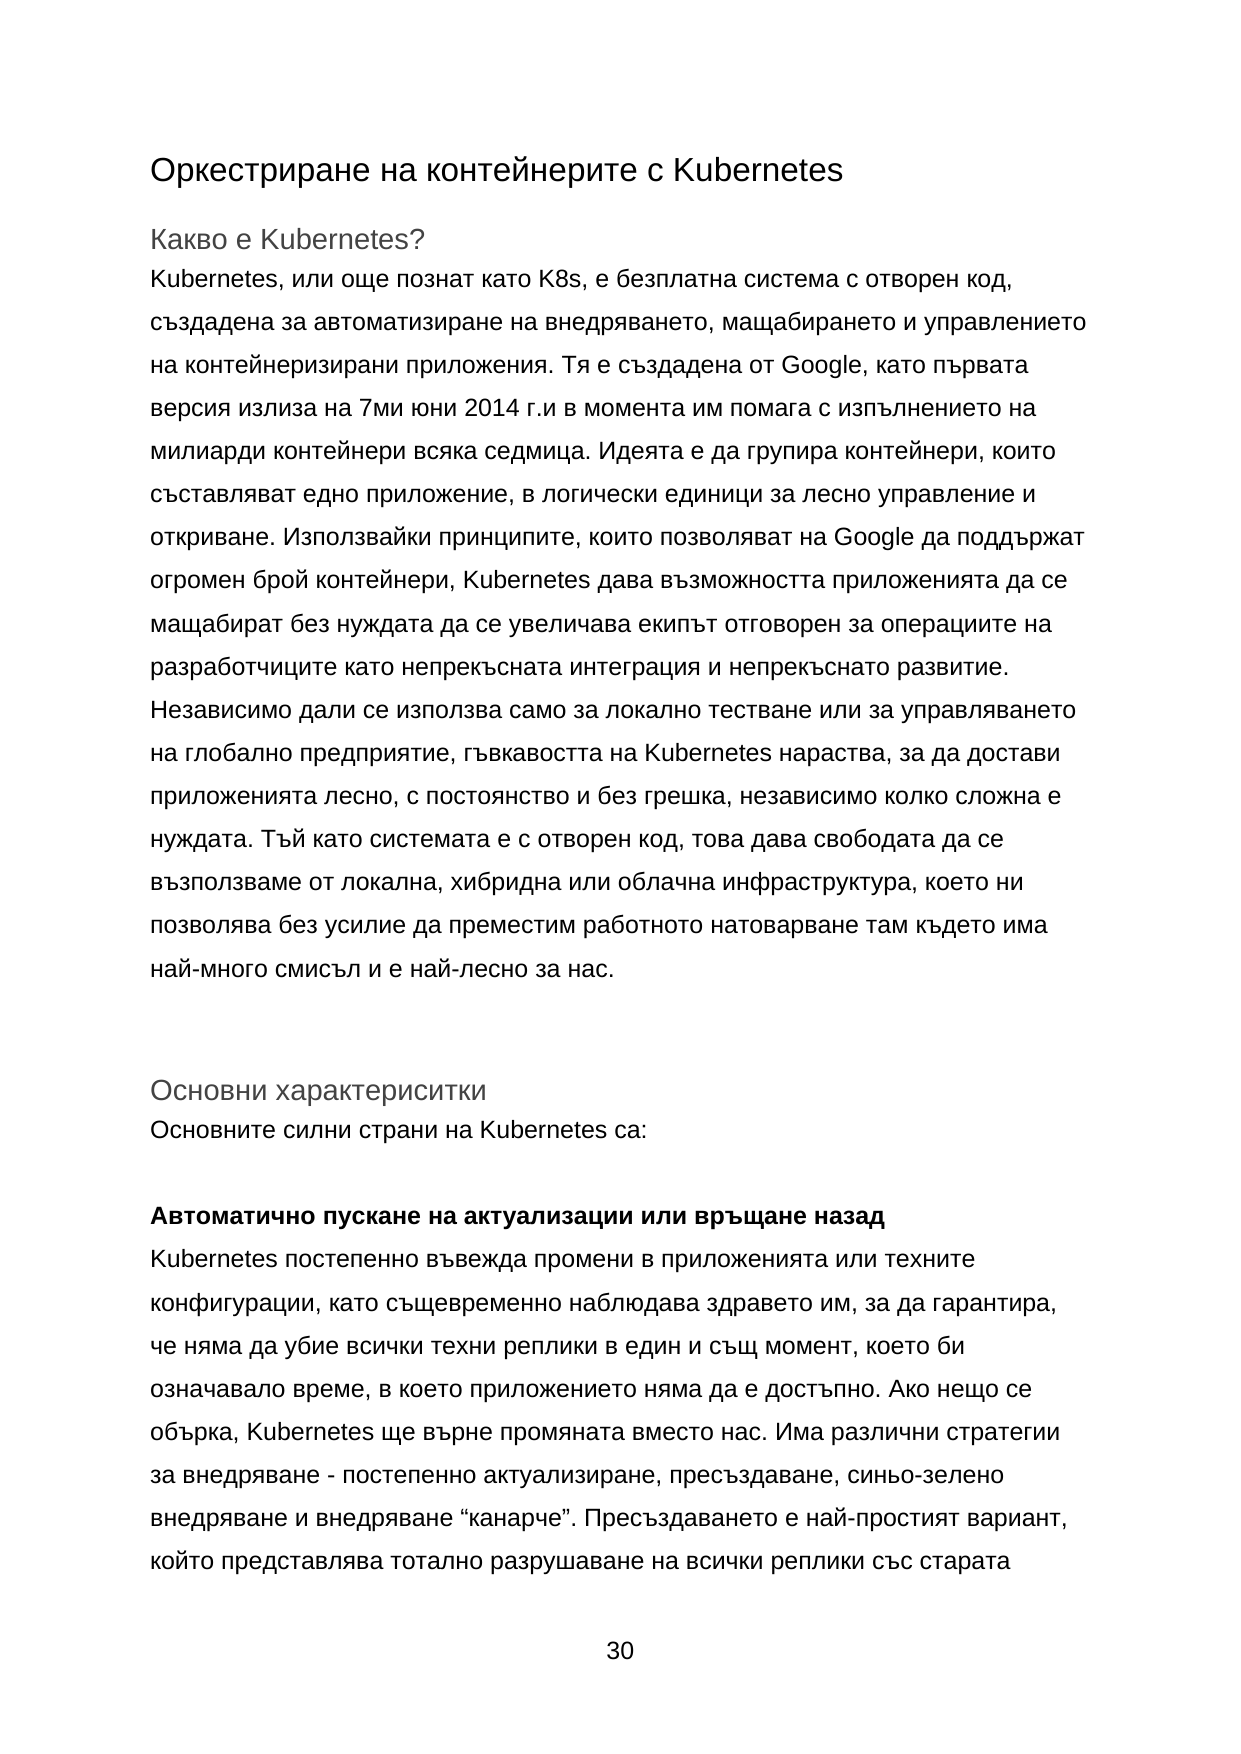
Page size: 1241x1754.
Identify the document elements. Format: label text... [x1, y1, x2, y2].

subtitle Оркестриране на контейнерите с Kubernetes [150, 150, 1090, 188]
subtitle Основни характериситки [150, 1073, 1090, 1107]
text Основните силни страни на Kubernetes са: [150, 1115, 1090, 1144]
subtitle Какво е Kubernetes? [150, 222, 1090, 255]
text Автоматично пускане на актуализации или връщане назад [150, 1201, 1090, 1230]
